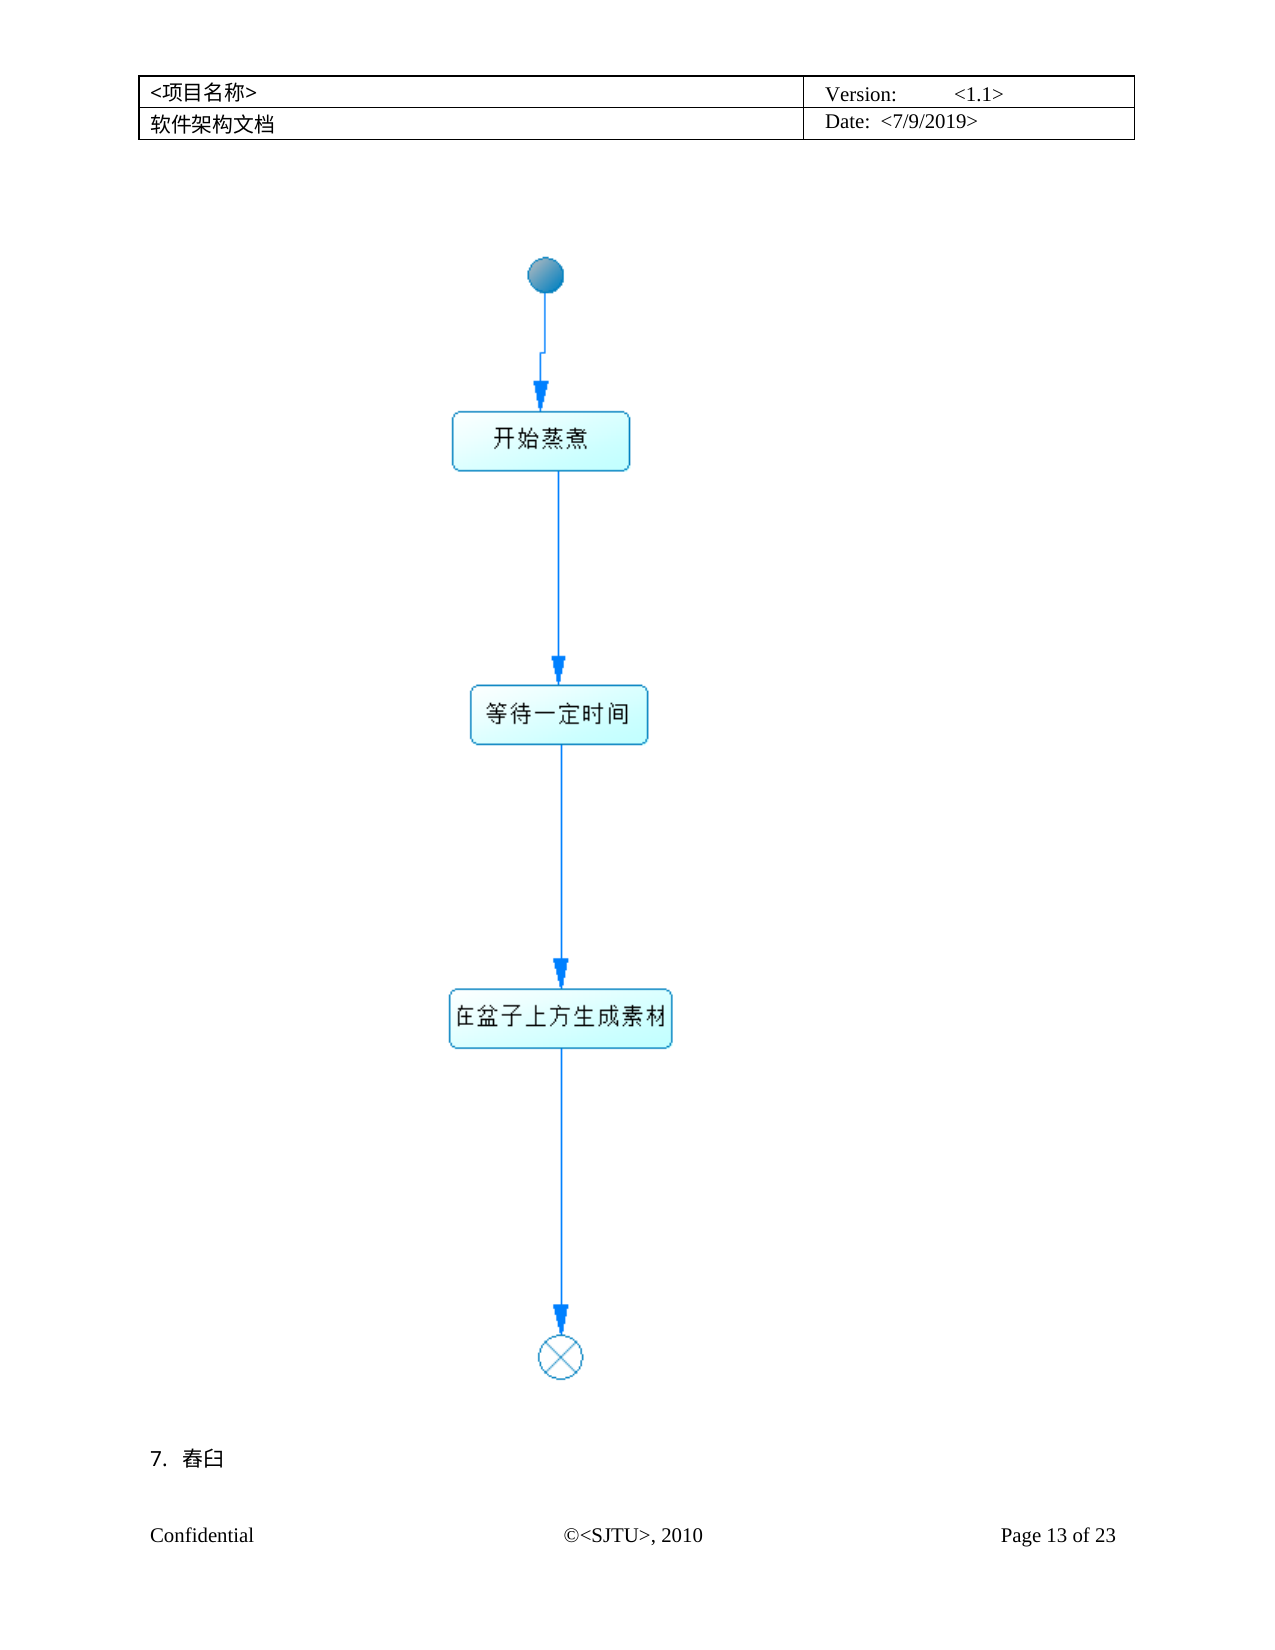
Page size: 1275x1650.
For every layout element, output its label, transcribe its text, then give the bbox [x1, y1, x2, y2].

picture [150, 168, 1037, 1430]
list 舂臼 [150, 1442, 1125, 1473]
